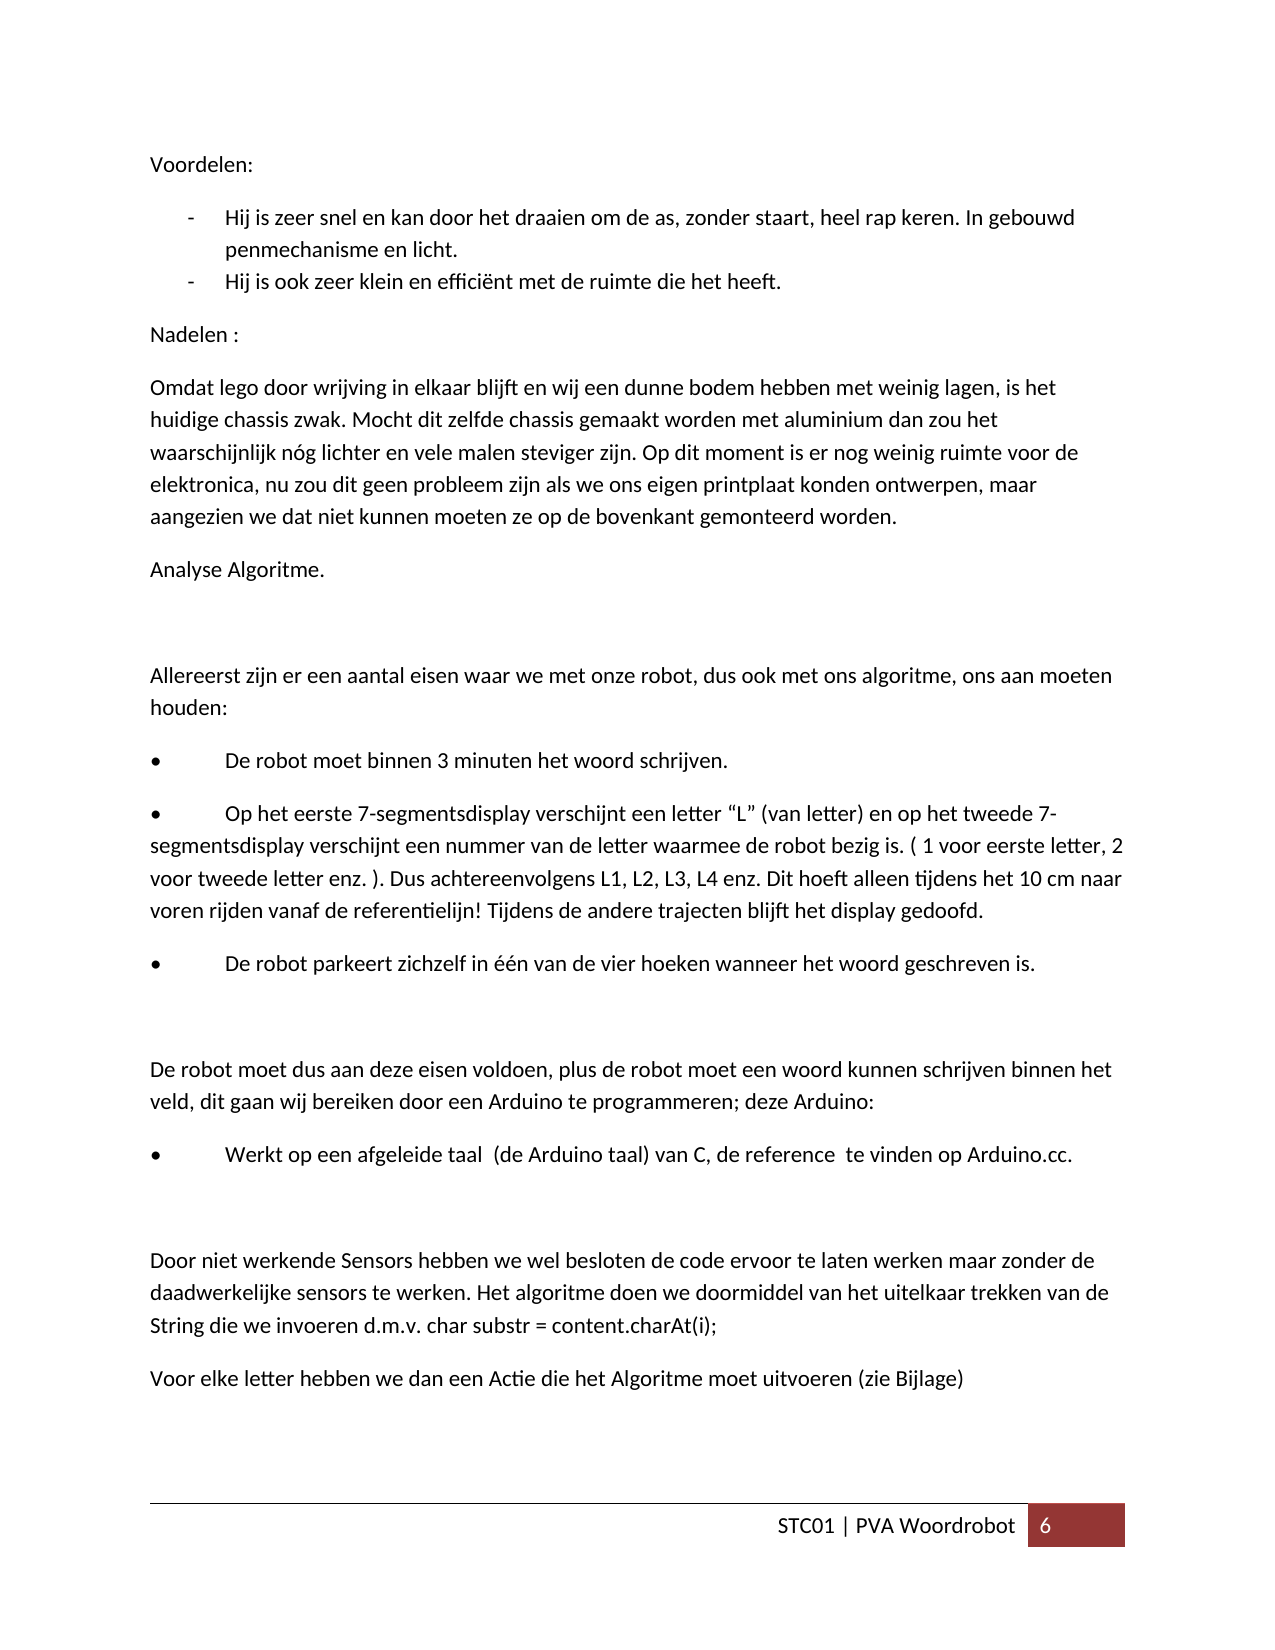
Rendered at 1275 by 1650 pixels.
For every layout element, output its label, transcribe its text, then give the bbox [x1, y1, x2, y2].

text Nadelen : [150, 320, 1125, 348]
text • Op het eerste 7-segmentsdisplay verschijnt een letter “L” (van letter) en op het tweede 7- segmentsdisplay verschijnt een nummer van de letter waarmee de robot bezig is. ( 1 voor eerste letter, 2 voor tweede letter enz. ). Dus achtereenvolgens L1, L2, L3, L4 enz. Dit hoeft alleen tijdens het 10 cm naar voren rijden vanaf de referentielijn! Tijdens de andere trajecten blijft het display gedoofd. [150, 799, 1125, 924]
text Omdat lego door wrijving in elkaar blijft en wij een dunne bodem hebben met weinig lagen, is het huidige chassis zwak. Mocht dit zelfde chassis gemaakt worden met aluminium dan zou het waarschijnlijk nóg lichter en vele malen steviger zijn. Op dit moment is er nog weinig ruimte voor de elektronica, nu zou dit geen probleem zijn als we ons eigen printplaat konden ontwerpen, maar aangezien we dat niet kunnen moeten ze op de bovenkant gemonteerd worden. [150, 373, 1125, 530]
text De robot moet dus aan deze eisen voldoen, plus de robot moet een woord kunnen schrijven binnen het veld, dit gaan wij bereiken door een Arduino te programmeren; deze Arduino: [150, 1055, 1125, 1115]
text • Werkt op een afgeleide taal (de Arduino taal) van C, de reference te vinden op Arduino.cc. [150, 1140, 1125, 1168]
text Allereerst zijn er een aantal eisen waar we met onze robot, dus ook met ons algoritme, ons aan moeten houden: [150, 661, 1125, 721]
text Door niet werkende Sensors hebben we wel besloten de code ervoor te laten werken maar zonder de daadwerkelijke sensors te werken. Het algoritme doen we doormiddel van het uitelkaar trekken van de String die we invoeren d.m.v. char substr = content.charAt(i); [150, 1246, 1125, 1339]
list Hij is zeer snel en kan door het draaien om de as, zonder staart, heel rap keren. In gebouwd penmechanisme en licht. [187, 203, 1125, 263]
text Analyse Algoritme. [150, 555, 1125, 583]
text • De robot moet binnen 3 minuten het woord schrijven. [150, 746, 1125, 774]
list Hij is ook zeer klein en efficiënt met de ruimte die het heeft. [187, 267, 1125, 295]
text • De robot parkeert zichzelf in één van de vier hoeken wanneer het woord geschreven is. [150, 949, 1125, 977]
text Voor elke letter hebben we dan een Actie die het Algoritme moet uitvoeren (zie Bijlage) [150, 1364, 1125, 1392]
text Voordelen: [150, 150, 1125, 178]
